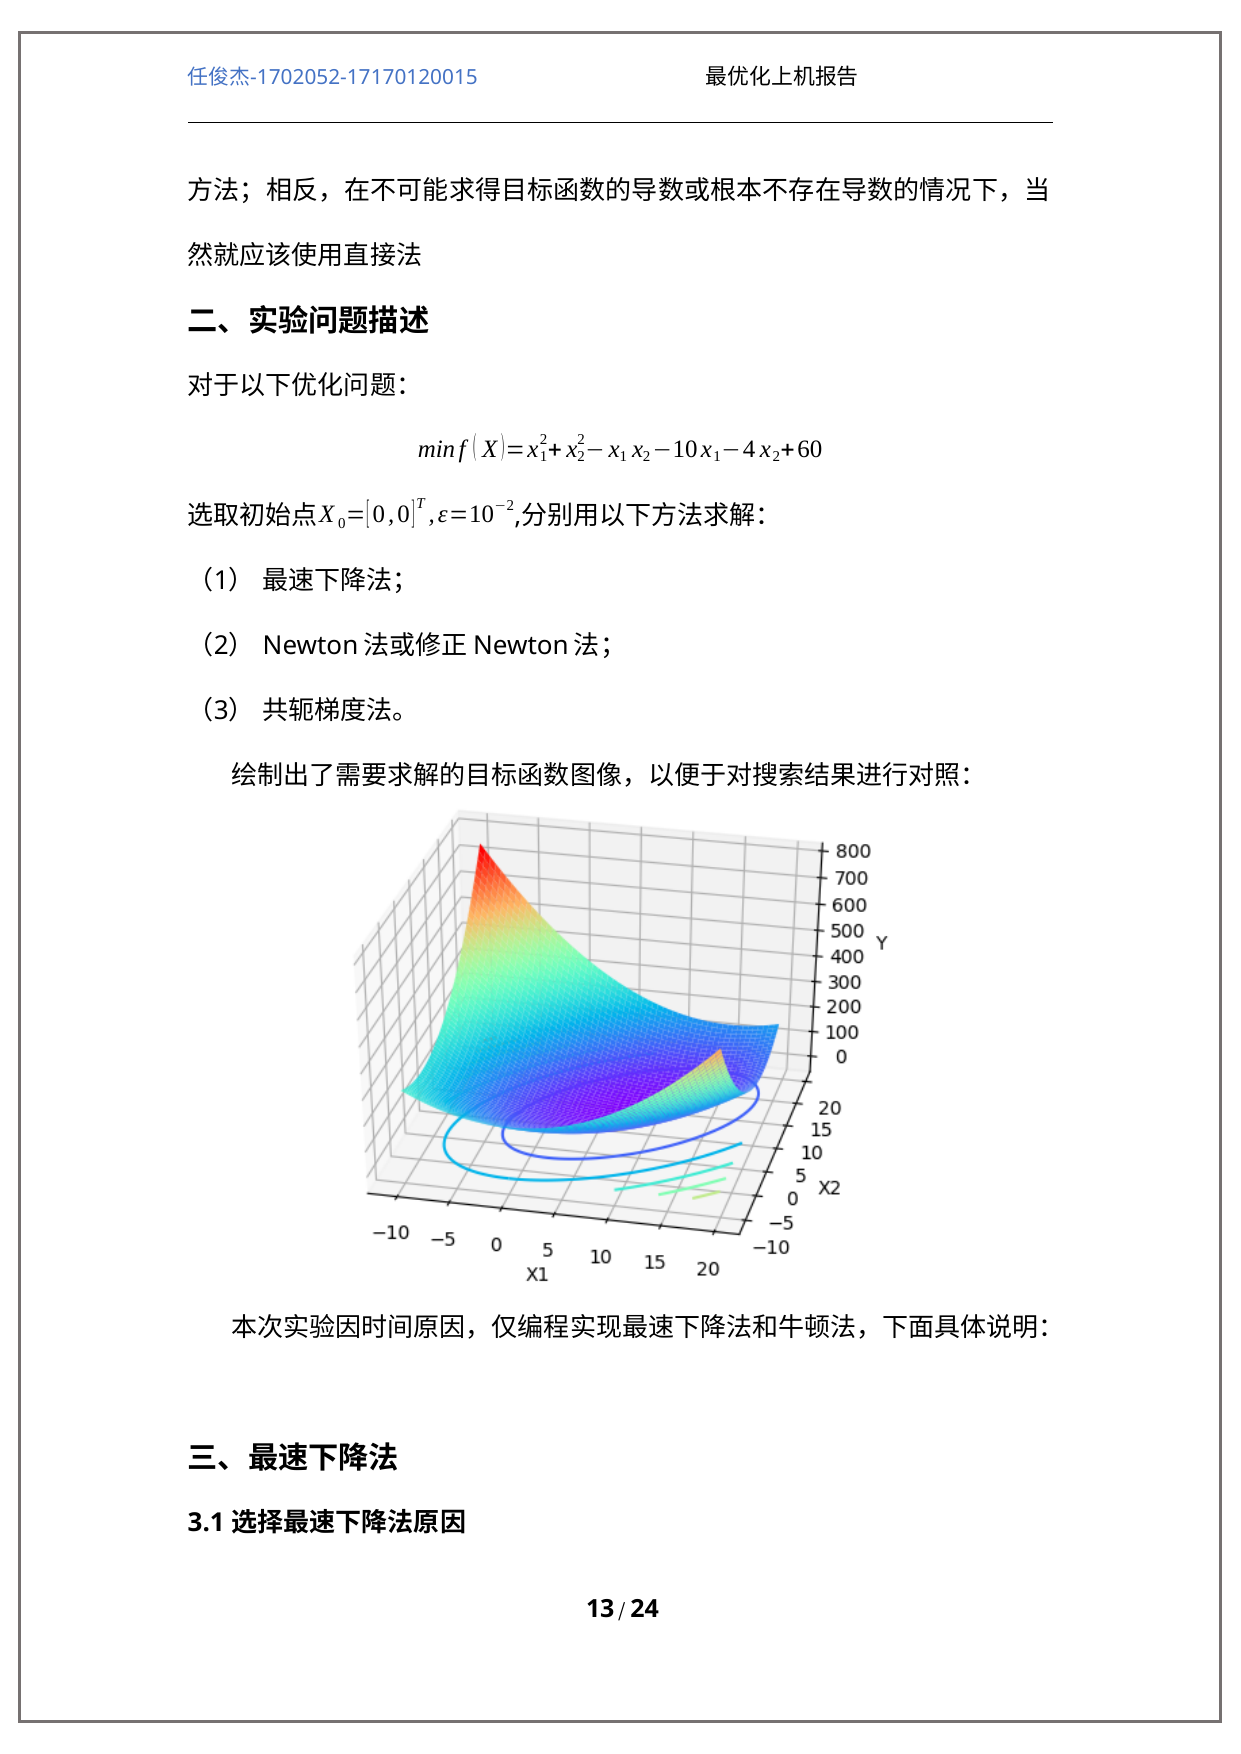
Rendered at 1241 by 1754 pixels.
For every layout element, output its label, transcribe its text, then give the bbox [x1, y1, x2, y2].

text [187, 156, 1053, 286]
list 共轭梯度法。 [187, 676, 1053, 741]
text 对于以下优化问题： [187, 351, 1053, 416]
picture [343, 805, 897, 1293]
text 本次实验因时间原因，仅编程实现最速下降法和牛顿法，下面具体说明： [187, 1293, 1053, 1358]
text 三、最速下降法 [187, 1423, 1053, 1488]
list Newton法或修正Newton法； [187, 611, 1053, 676]
list 最速下降法； [187, 546, 1053, 611]
text 选取初始点,分别用以下方法求解： [187, 481, 1053, 546]
text 二、实验问题描述 [187, 286, 1053, 351]
text 3.1 选择最速下降法原因 [187, 1488, 1053, 1553]
text 绘制出了需要求解的目标函数图像，以便于对搜索结果进行对照： [187, 741, 1053, 806]
